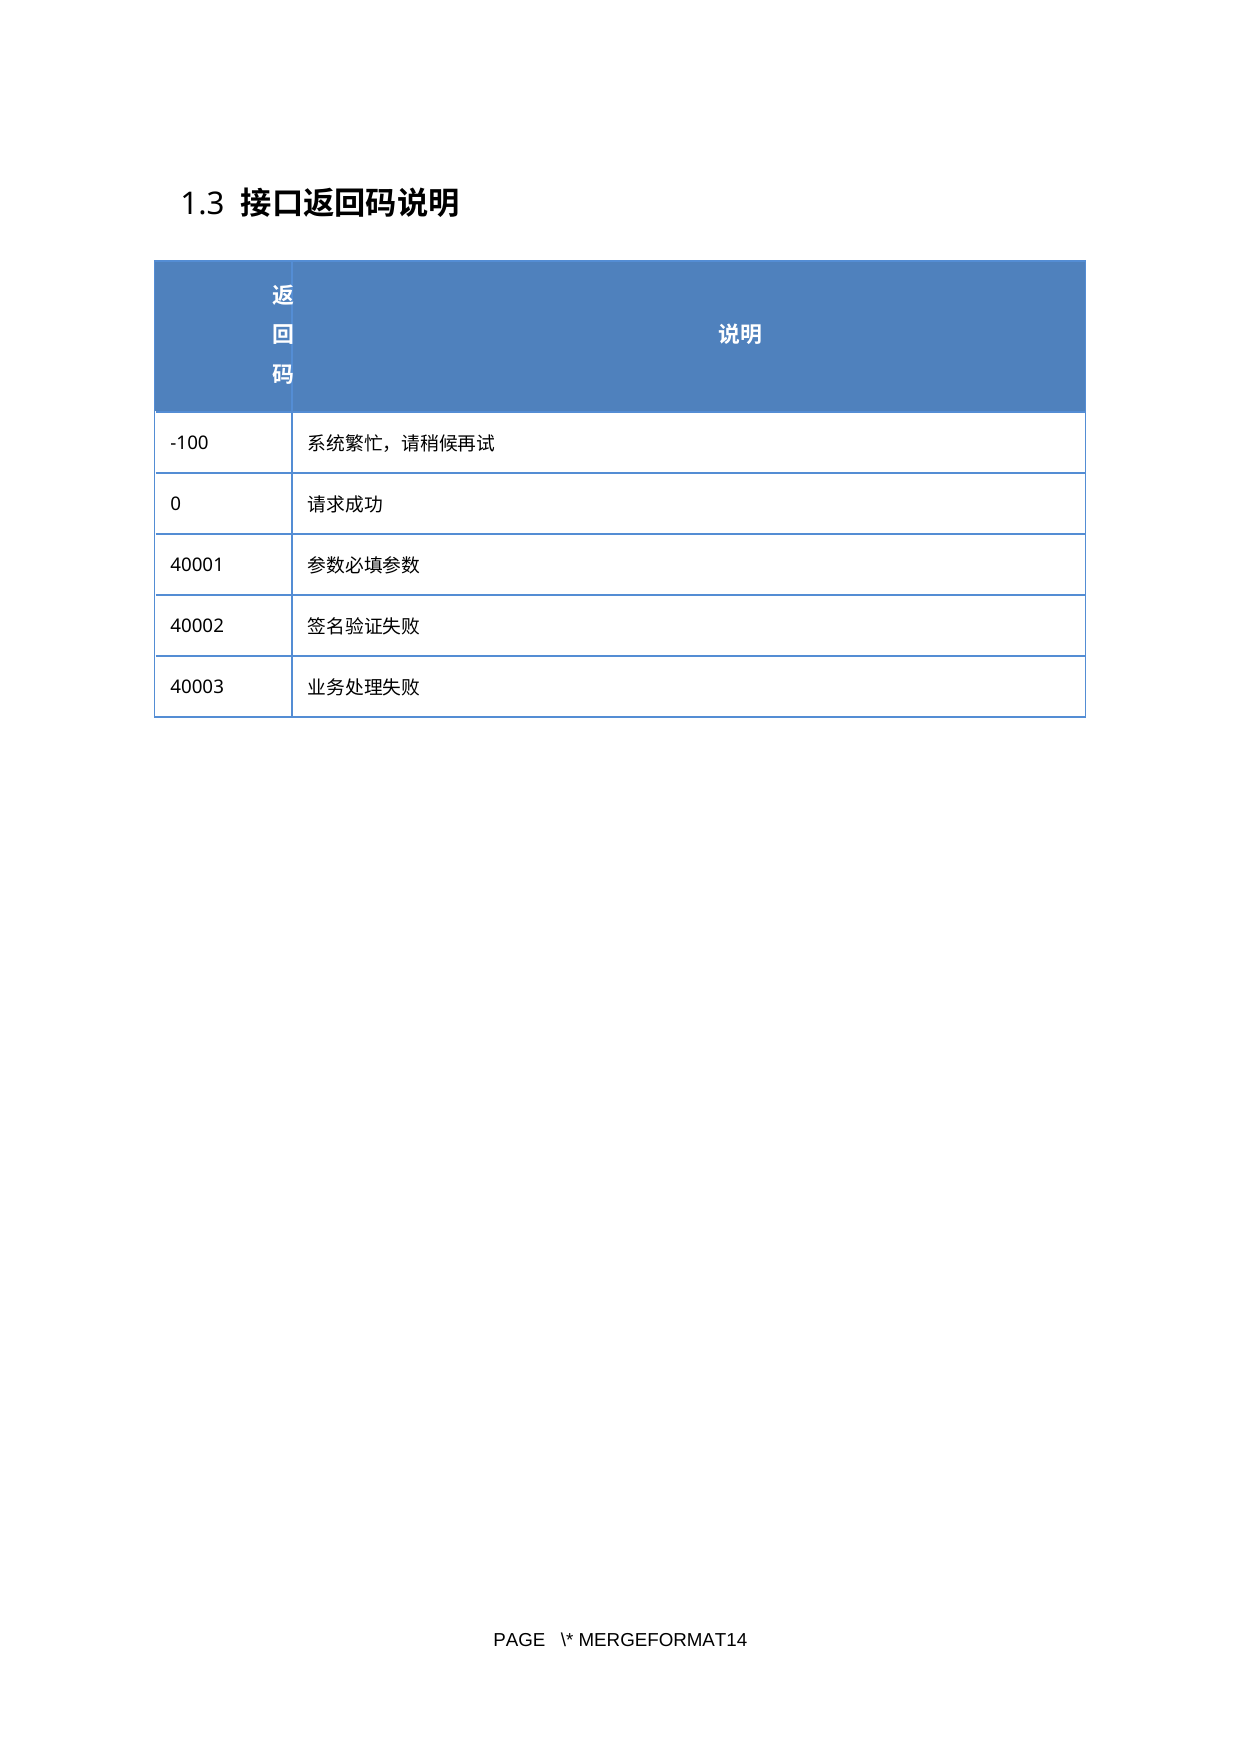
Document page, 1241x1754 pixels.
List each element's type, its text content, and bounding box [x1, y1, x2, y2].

table_cell 业务处理失败 [293, 657, 1085, 716]
table_cell 请求成功 [293, 474, 1085, 533]
table_cell 40001 [155, 534, 291, 594]
table_cell 40003 [155, 656, 291, 716]
table_cell 签名验证失败 [293, 596, 1085, 655]
table_cell 0 [155, 473, 291, 533]
subtitle 接口返回码说明 [180, 178, 1075, 224]
table_cell -100 [155, 412, 291, 472]
table_header 说明 [293, 262, 1085, 411]
table_cell 40002 [155, 595, 291, 655]
table_cell 系统繁忙，请稍候再试 [293, 413, 1085, 472]
table_header 返回码 [155, 262, 291, 411]
table_cell 参数必填参数 [293, 535, 1085, 594]
